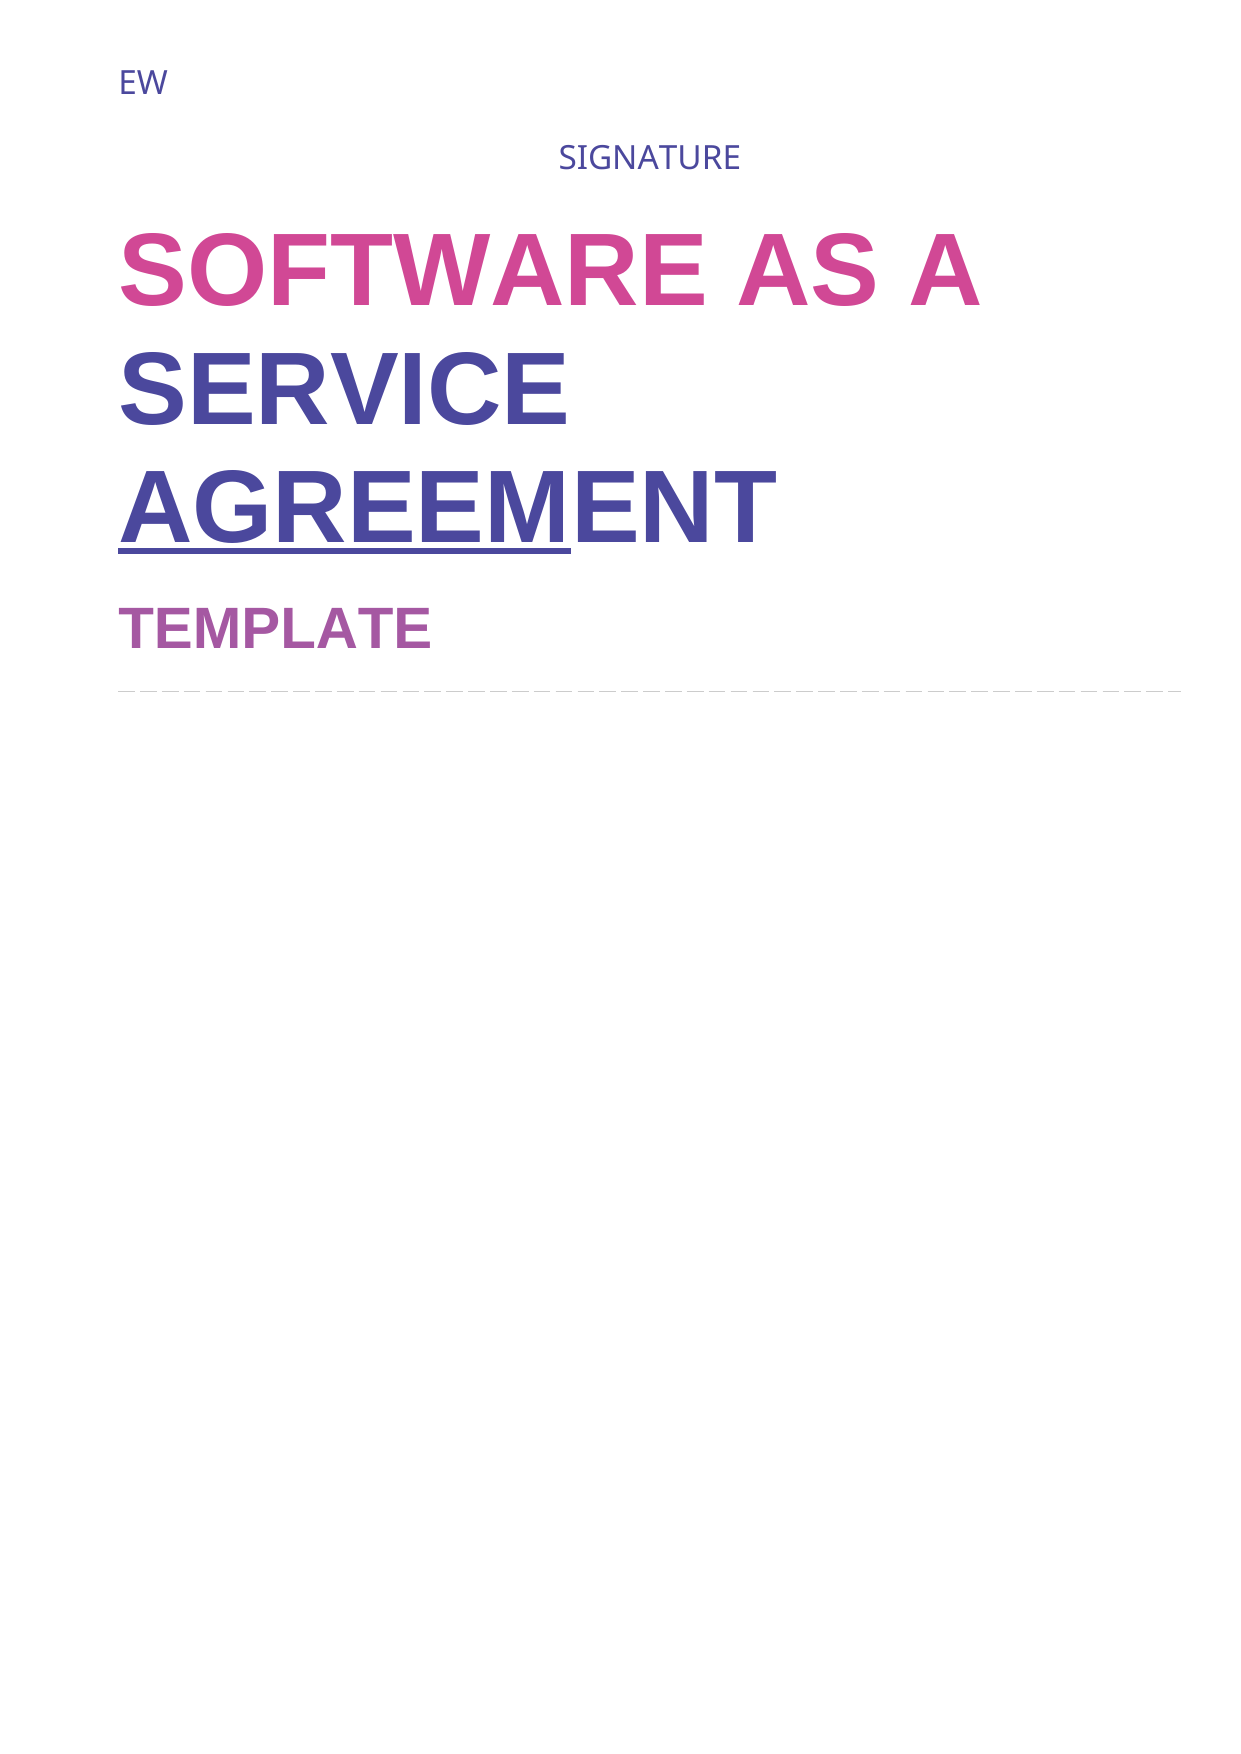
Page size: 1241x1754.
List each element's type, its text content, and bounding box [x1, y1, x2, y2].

text SOFTWARE AS A SERVICE AGREEMENT [118, 209, 1181, 564]
text SIGNATURE [118, 134, 1181, 179]
text EW [118, 59, 1181, 104]
text TEMPLATE [118, 594, 1181, 661]
